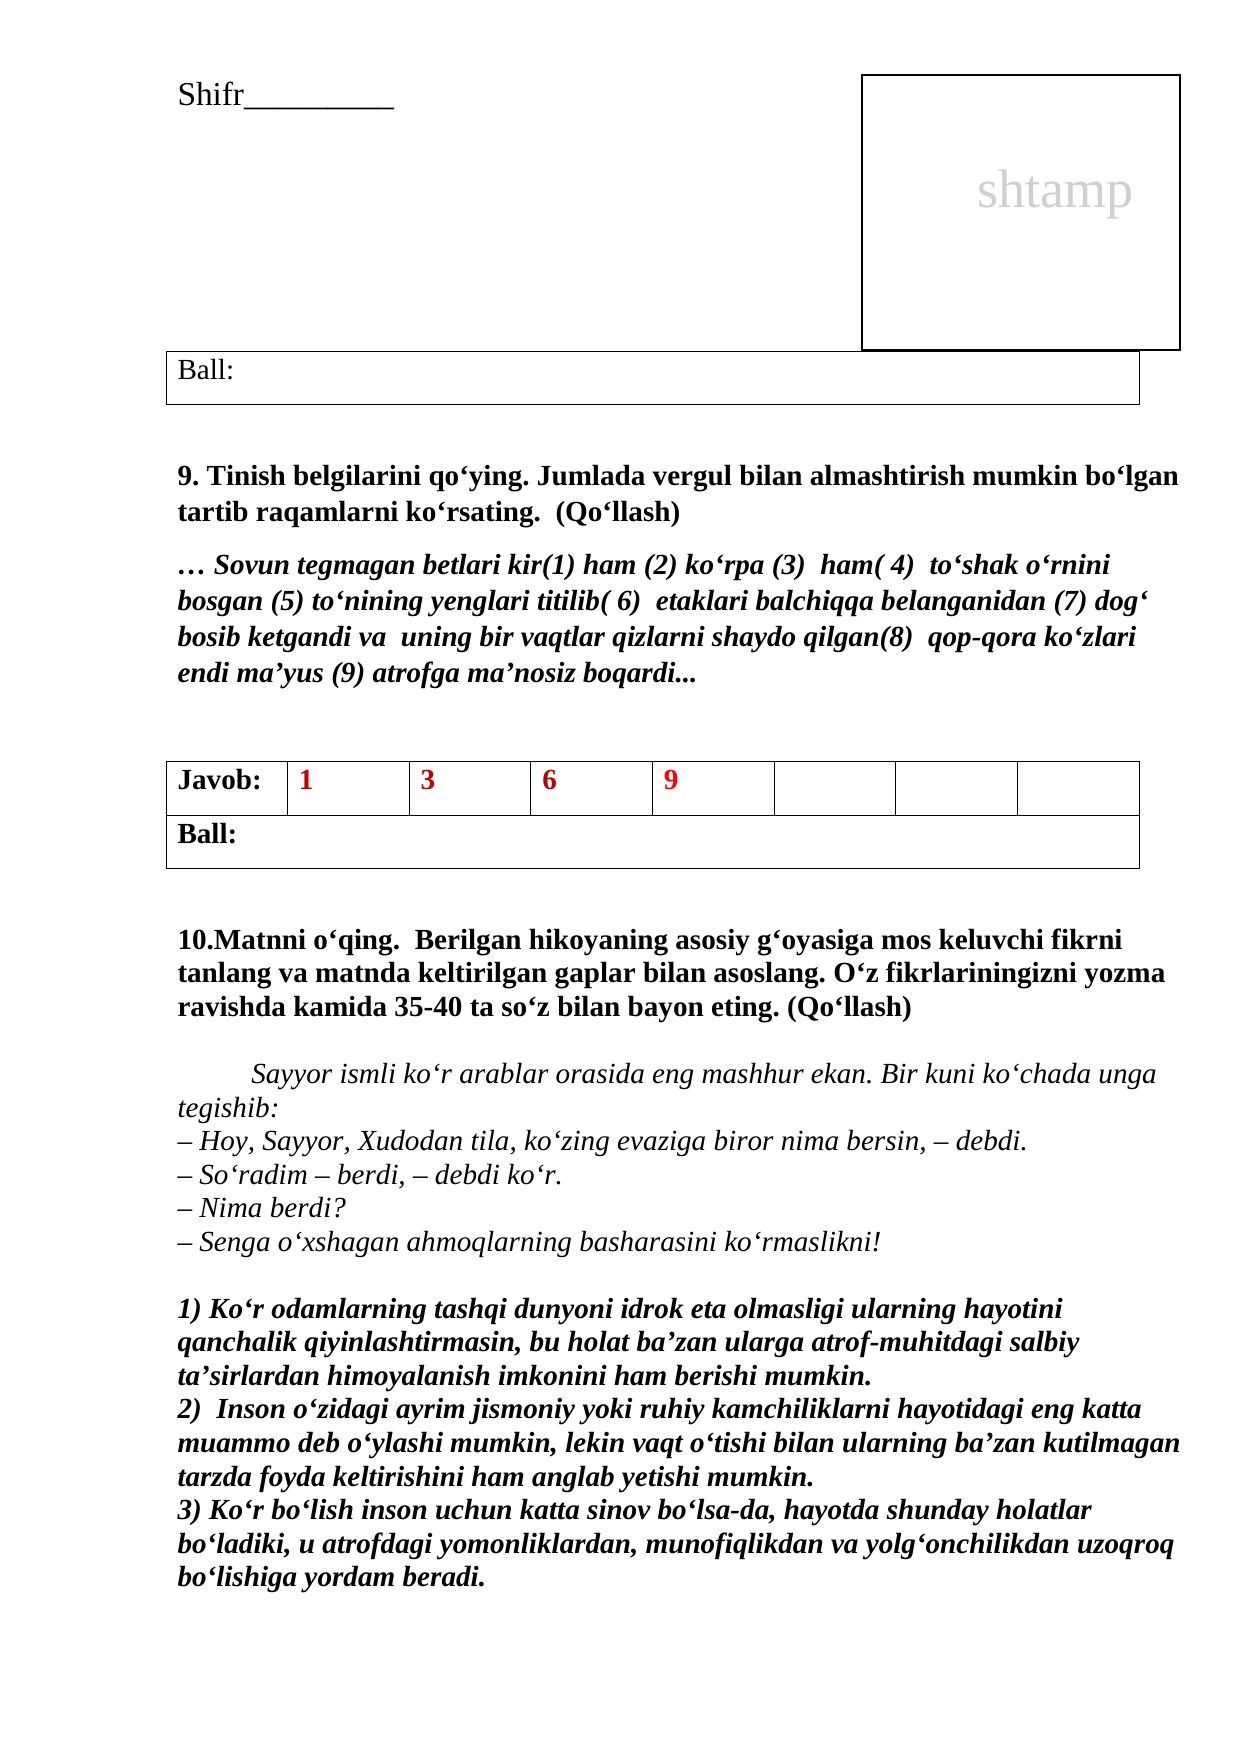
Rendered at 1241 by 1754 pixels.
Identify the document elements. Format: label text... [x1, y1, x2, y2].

text 3) Ko‘r bo‘lish inson uchun katta sinov bo‘lsa-da, hayotda shunday holatlar bo‘ladiki, u atrofdagi yomonliklardan, munofiqlikdan va yolg‘onchilikdan uzoqroq bo‘lishiga yordam beradi. [177, 1492, 1181, 1593]
text – So‘radim – berdi, – debdi ko‘r. [177, 1157, 1181, 1190]
table_header [1018, 762, 1139, 815]
table_cell Ball: [167, 352, 1139, 404]
text 1) Ko‘r odamlarning tashqi dunyoni idrok eta olmasligi ularning hayotini qanchalik qiyinlashtirmasin, bu holat ba’zan ularga atrof-muhitdagi salbiy ta’sirlardan himoyalanish imkonini ham berishi mumkin. [177, 1291, 1181, 1392]
table_cell Ball: [167, 816, 1139, 868]
table_header [775, 762, 895, 815]
text 9. Tinish belgilarini qo‘ying. Jumlada vergul bilan almashtirish mumkin bo‘lgan tartib raqamlarni ko‘rsating. (Qo‘llash) [177, 458, 1181, 528]
table_header 6 [531, 762, 652, 815]
table_header 9 [653, 762, 774, 815]
text 10.Matnni o‘qing. Berilgan hikoyaning asosiy g‘oyasiga mos keluvchi fikrni tanlang va matnda keltirilgan gaplar bilan asoslang. O‘z fikrlariningizni yozma ravishda kamida 35-40 ta so‘z bilan bayon eting. (Qo‘llash) [177, 922, 1181, 1023]
table_header Javob: [167, 762, 287, 815]
table_header 3 [410, 762, 530, 815]
text Sayyor ismli ko‘r arablar orasida eng mashhur ekan. Bir kuni ko‘chada unga tegishib: [177, 1056, 1181, 1123]
table_header [896, 762, 1017, 815]
text – Nima berdi? [177, 1190, 1181, 1224]
text – Senga o‘xshagan ahmoqlarning basharasini ko‘rmaslikni! [177, 1224, 1181, 1257]
text 2) Inson o‘zidagi ayrim jismoniy yoki ruhiy kamchiliklarni hayotidagi eng katta muammo deb o‘ylashi mumkin, lekin vaqt o‘tishi bilan ularning ba’zan kutilmagan tarzda foyda keltirishini ham anglab yetishi mumkin. [177, 1392, 1181, 1492]
table_header 1 [288, 762, 409, 815]
text … Sovun tegmagan betlari kir(1) ham (2) ko‘rpa (3) ham( 4) to‘shak o‘rnini bosgan (5) to‘nining yenglari titilib( 6) etaklari balchiqqa belanganidan (7) dog‘ bosib ketgandi va uning bir vaqtlar qizlarni shaydo qilgan(8) qop-qora ko‘zlari endi ma’yus (9) atrofga ma’nosiz boqardi... [177, 547, 1181, 689]
text – Hoy, Sayyor, Xudodan tila, ko‘zing evaziga biror nima bersin, – debdi. [177, 1123, 1181, 1157]
